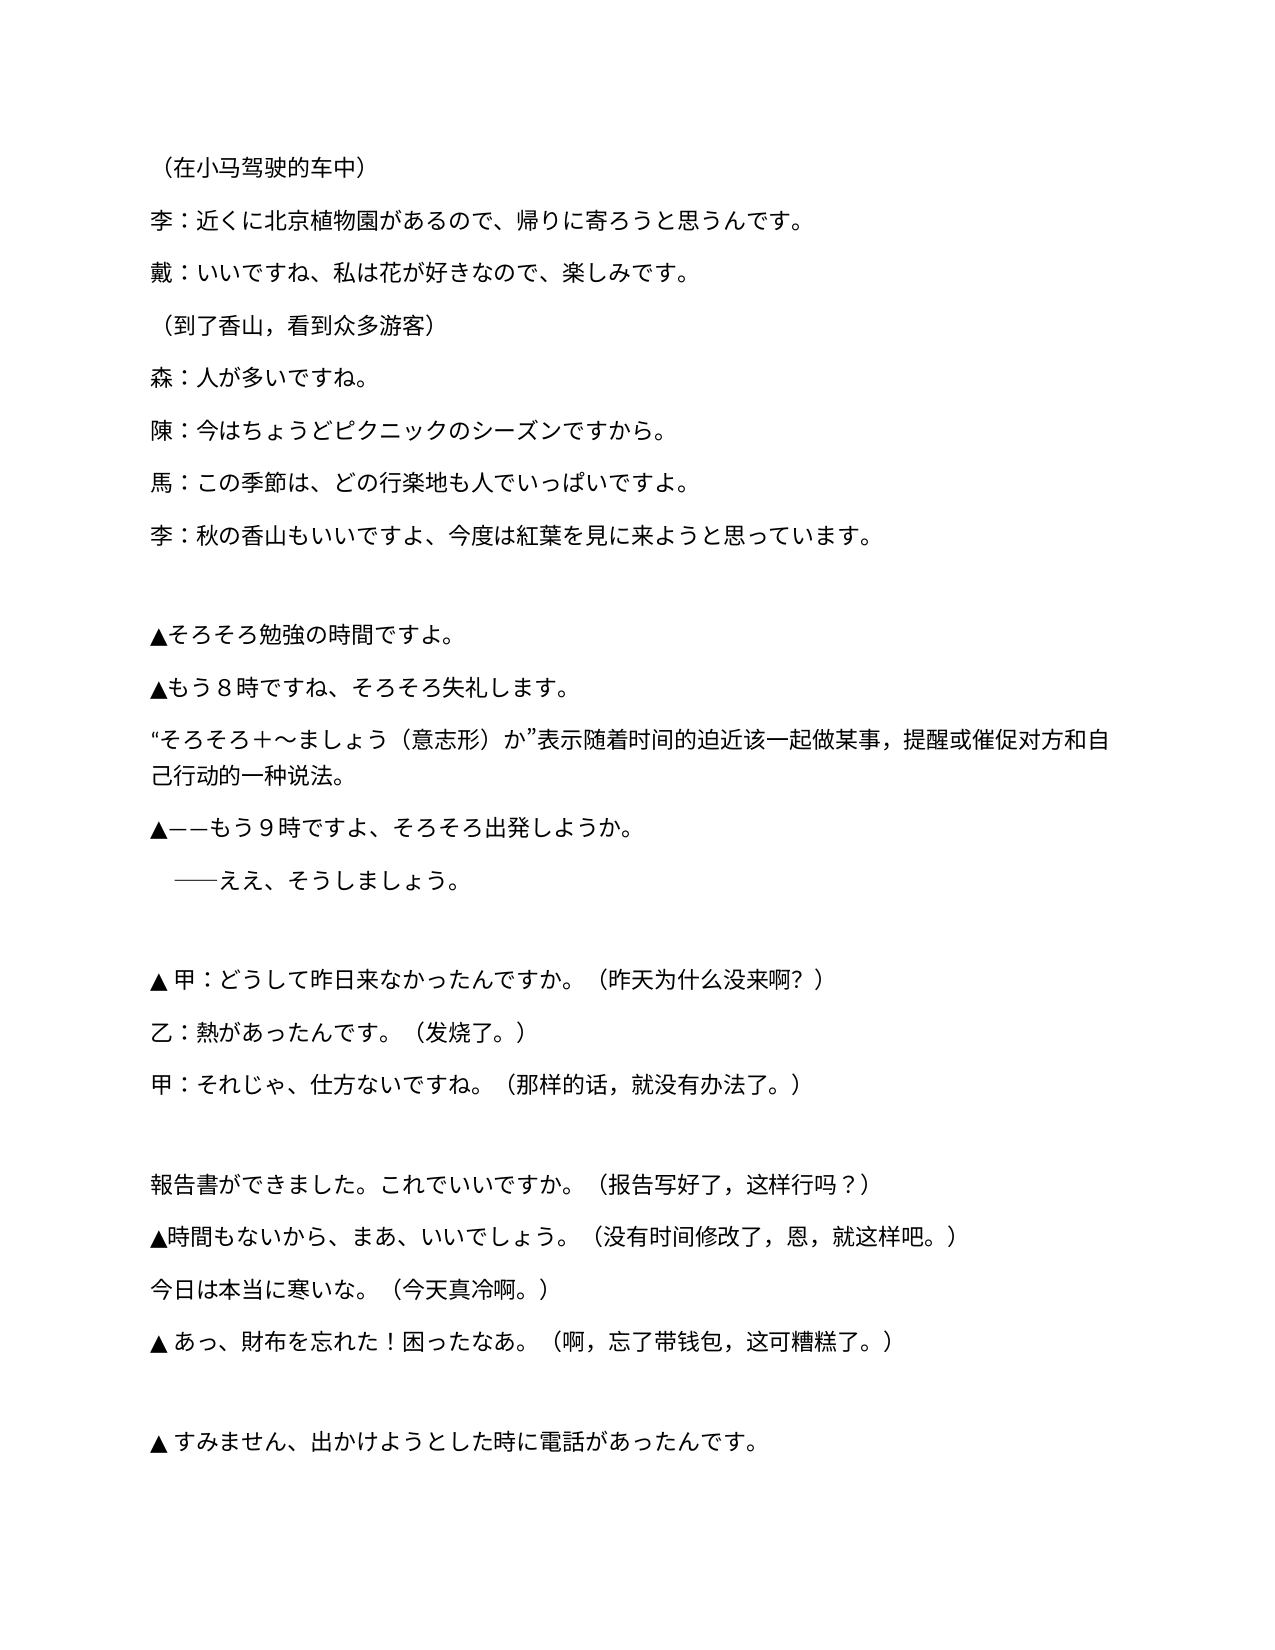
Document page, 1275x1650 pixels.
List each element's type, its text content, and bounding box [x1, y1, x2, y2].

text 報告書ができました。これでいいですか。（报告写好了，这样行吗？） [150, 1166, 1125, 1200]
text （到了香山，看到众多游客） [150, 307, 1125, 341]
text ▲ あっ、財布を忘れた！困ったなあ。（啊，忘了带钱包，这可糟糕了。） [150, 1324, 1125, 1357]
text ▲ 甲：どうして昨日来なかったんですか。（昨天为什么没来啊？） [150, 962, 1125, 995]
text ▲時間もないから、まあ、いいでしょう。（没有时间修改了，恩，就这样吧。） [150, 1219, 1125, 1252]
text 戴：いいですね、私は花が好きなので、楽しみです。 [150, 255, 1125, 288]
text ▲そろそろ勉強の時間ですよ。 [150, 617, 1125, 650]
text ▲もう８時ですね、そろそろ失礼します。 [150, 669, 1125, 703]
text 馬：この季節は、どの行楽地も人でいっぱいですよ。 [150, 465, 1125, 498]
text ▲——もう９時ですよ、そろそろ出発しようか。 [150, 810, 1125, 843]
text 陳：今はちょうどピクニックのシーズンですから。 [150, 412, 1125, 446]
text “そろそろ＋～ましょう（意志形）か”表示随着时间的迫近该一起做某事，提醒或催促对方和自己行动的一种说法。 [150, 722, 1125, 791]
text （在小马驾驶的车中） [150, 150, 1125, 183]
text 甲：それじゃ、仕方ないですね。（那样的话，就没有办法了。） [150, 1067, 1125, 1100]
text ——ええ、そうしましょう。 [150, 863, 1125, 896]
text 森：人が多いですね。 [150, 360, 1125, 393]
text 李：近くに北京植物園があるので、帰りに寄ろうと思うんです。 [150, 202, 1125, 236]
text ▲ すみません、出かけようとした時に電話があったんです。 [150, 1423, 1125, 1457]
text 今日は本当に寒いな。（今天真冷啊。） [150, 1271, 1125, 1305]
text 乙：熱があったんです。（发烧了。） [150, 1014, 1125, 1048]
text 李：秋の香山もいいですよ、今度は紅葉を見に来ようと思っています。 [150, 517, 1125, 551]
